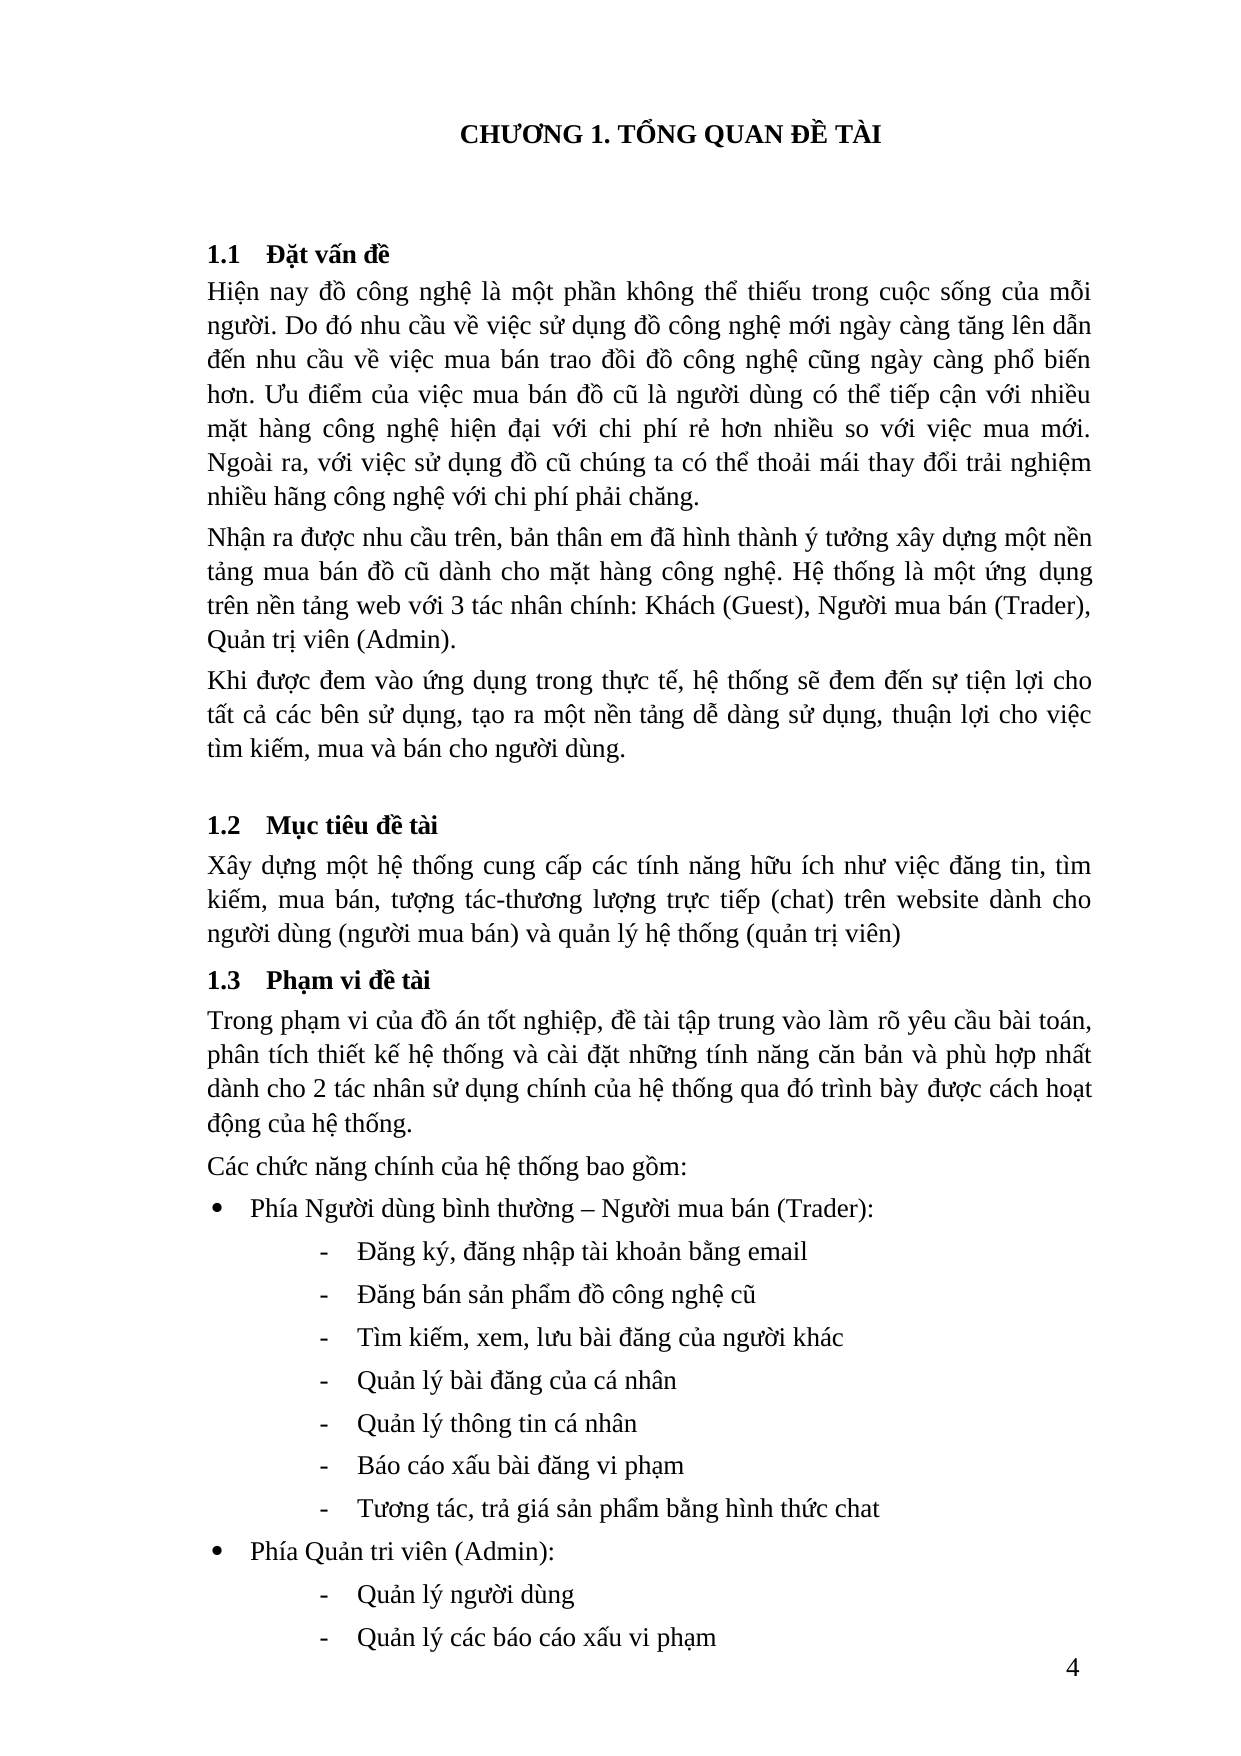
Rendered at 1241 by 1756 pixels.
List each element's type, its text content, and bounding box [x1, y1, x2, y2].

subtitle Mục tiêu đề tài [207, 809, 1171, 840]
subtitle Phạm vi đề tài [207, 964, 1171, 996]
list Tìm kiếm, xem, lưu bài đăng của người khác [319, 1321, 1092, 1352]
text Trong phạm vi của đồ án tốt nghiệp, đề tài tập trung vào làm rõ yêu cầu bài toán, phân tích thiết kế hệ thống và cài đặt những tính năng căn bản và phù hợp nhất dành cho 2 tác nhân sử dụng chính của hệ thống qua đó trình bày được cách hoạt động của hệ thống. [207, 1004, 1092, 1138]
text Xây dựng một hệ thống cung cấp các tính năng hữu ích như việc đăng tin, tìm kiếm, mua bán, tượng tác-thương lượng trực tiếp (chat) trên website dành cho người dùng (người mua bán) và quản lý hệ thống (quản trị viên) [207, 849, 1092, 948]
subtitle CHƯƠNG 1. TỔNG QUAN ĐỀ TÀI [311, 118, 1031, 149]
list Báo cáo xấu bài đăng vi phạm [319, 1449, 1092, 1481]
list Phía Người dùng bình thường – Người mua bán (Trader): [212, 1192, 1092, 1224]
list Tương tác, trả giá sản phẩm bằng hình thức chat [319, 1492, 1092, 1523]
subtitle Đặt vấn đề [207, 238, 1171, 269]
text Nhận ra được nhu cầu trên, bản thân em đã hình thành ý tưởng xây dựng một nền tảng mua bán đồ cũ dành cho mặt hàng công nghệ. Hệ thống là một ứng dụng trên nền tảng web với 3 tác nhân chính: Khách (Guest), Người mua bán (Trader), Quản trị viên (Admin). [207, 521, 1093, 654]
list Quản lý thông tin cá nhân [319, 1407, 1092, 1438]
list Phía Quản tri viên (Admin): [212, 1535, 1092, 1566]
text Các chức năng chính của hệ thống bao gồm: [207, 1149, 1092, 1181]
text Khi được đem vào ứng dụng trong thực tế, hệ thống sẽ đem đến sự tiện lợi cho tất cả các bên sử dụng, tạo ra một nền tảng dễ dàng sử dụng, thuận lợi cho việc tìm kiếm, mua và bán cho người dùng. [207, 664, 1093, 763]
list Quản lý các báo cáo xấu vi phạm [319, 1621, 1092, 1652]
list Quản lý người dùng [319, 1578, 1092, 1609]
text Hiện nay đồ công nghệ là một phần không thể thiếu trong cuộc sống của mỗi người. Do đó nhu cầu về việc sử dụng đồ công nghệ mới ngày càng tăng lên dẫn đến nhu cầu về việc mua bán trao đồi đồ công nghệ cũng ngày càng phổ biến hơn. Ưu điểm của việc mua bán đồ cũ là người dùng có thể tiếp cận với nhiều mặt hàng công nghệ hiện đại với chi phí rẻ hơn nhiều so với việc mua mới. Ngoài ra, với việc sử dụng đồ cũ chúng ta có thể thoải mái thay đổi trải nghiệm nhiều hãng công nghệ với chi phí phải chăng. [207, 275, 1093, 511]
list Quản lý bài đăng của cá nhân [319, 1364, 1092, 1395]
list Đăng ký, đăng nhập tài khoản bằng email [319, 1235, 1092, 1267]
list Đăng bán sản phẩm đồ công nghệ cũ [319, 1278, 1092, 1309]
